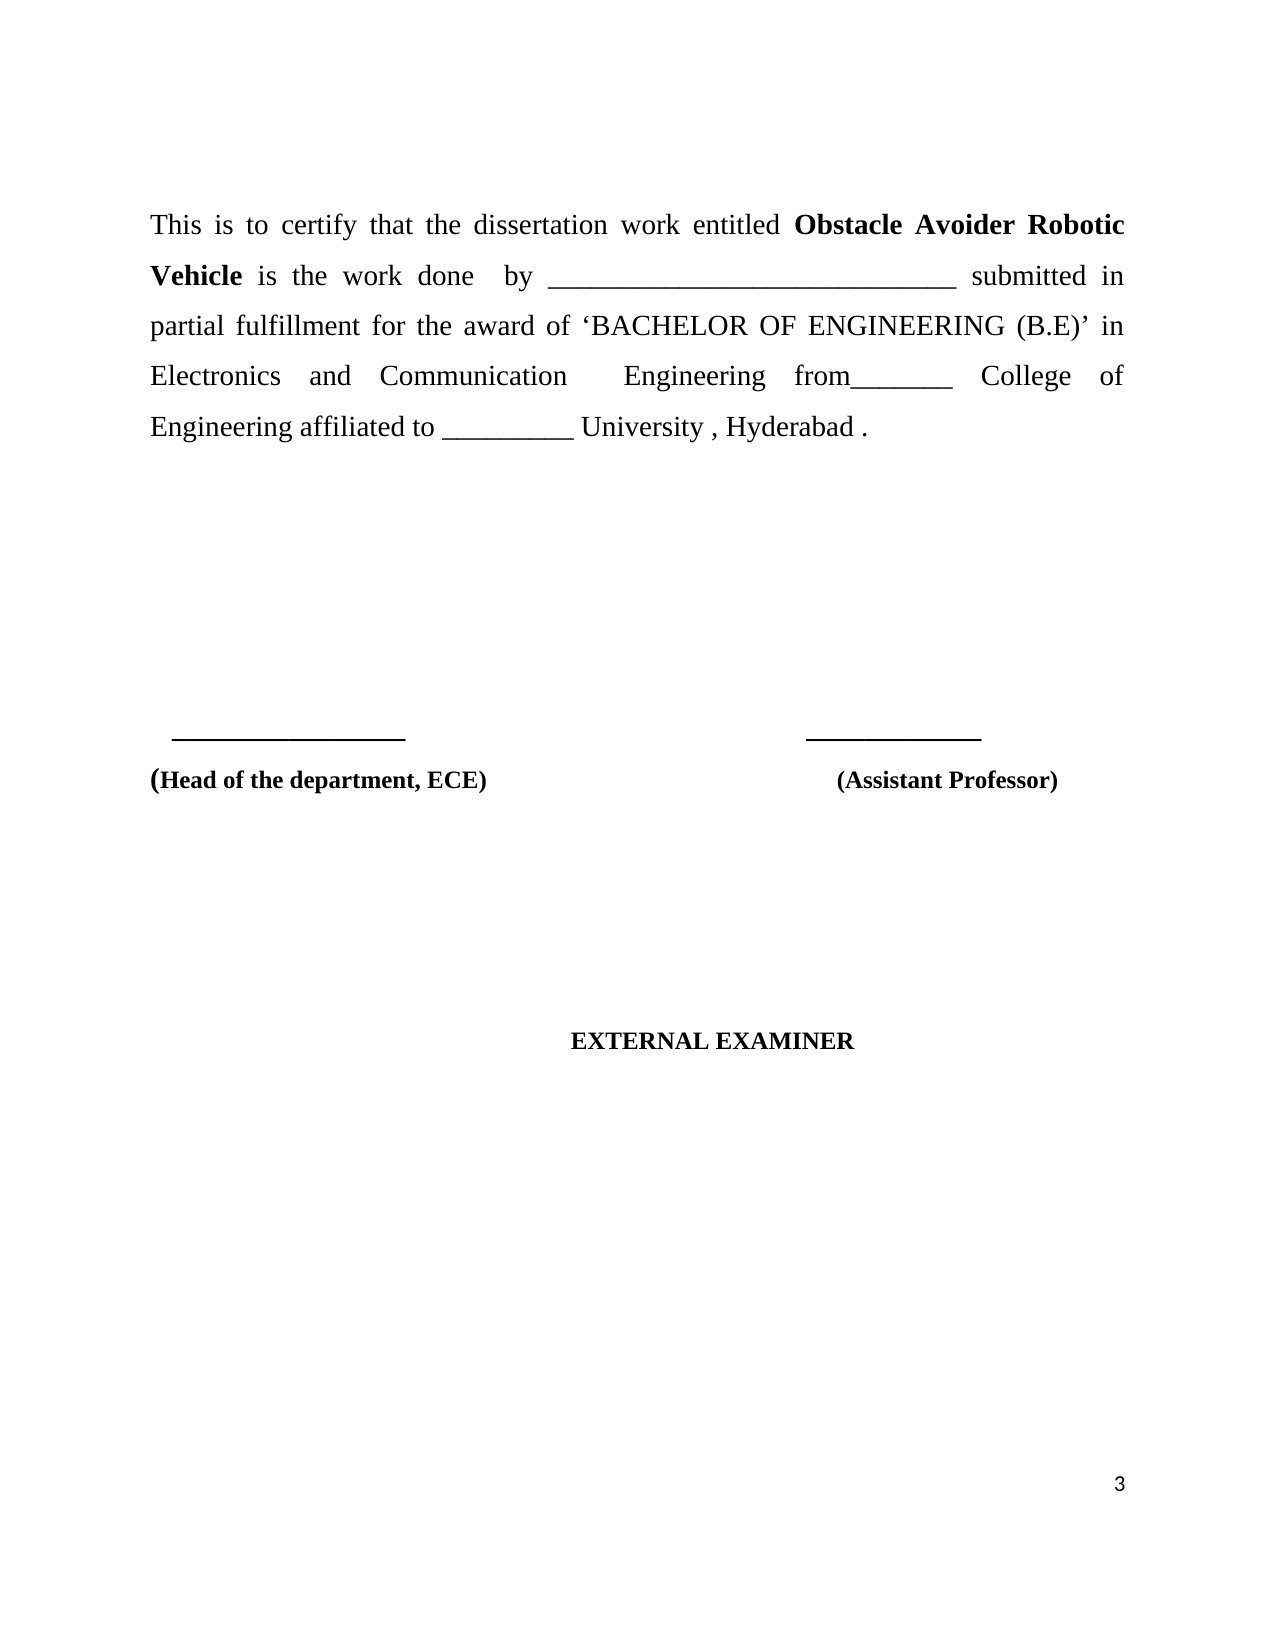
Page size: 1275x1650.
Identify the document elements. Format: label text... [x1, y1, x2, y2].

text (Head of the department, ECE) (Assistant Professor) [150, 761, 1181, 794]
text EXTERNAL EXAMINER [150, 1026, 1181, 1054]
text This is to certify that the dissertation work entitled Obstacle Avoider Robotic Vehicle is the work done by ____________________________ submitted in partial fulfillment for the award of ‘BACHELOR OF ENGINEERING (B.E)’ in Electronics and Communication Engineering from_______ College of Engineering affiliated to _________ University , Hyderabad . [150, 207, 1125, 442]
text ________________ ____________ [150, 711, 1181, 744]
